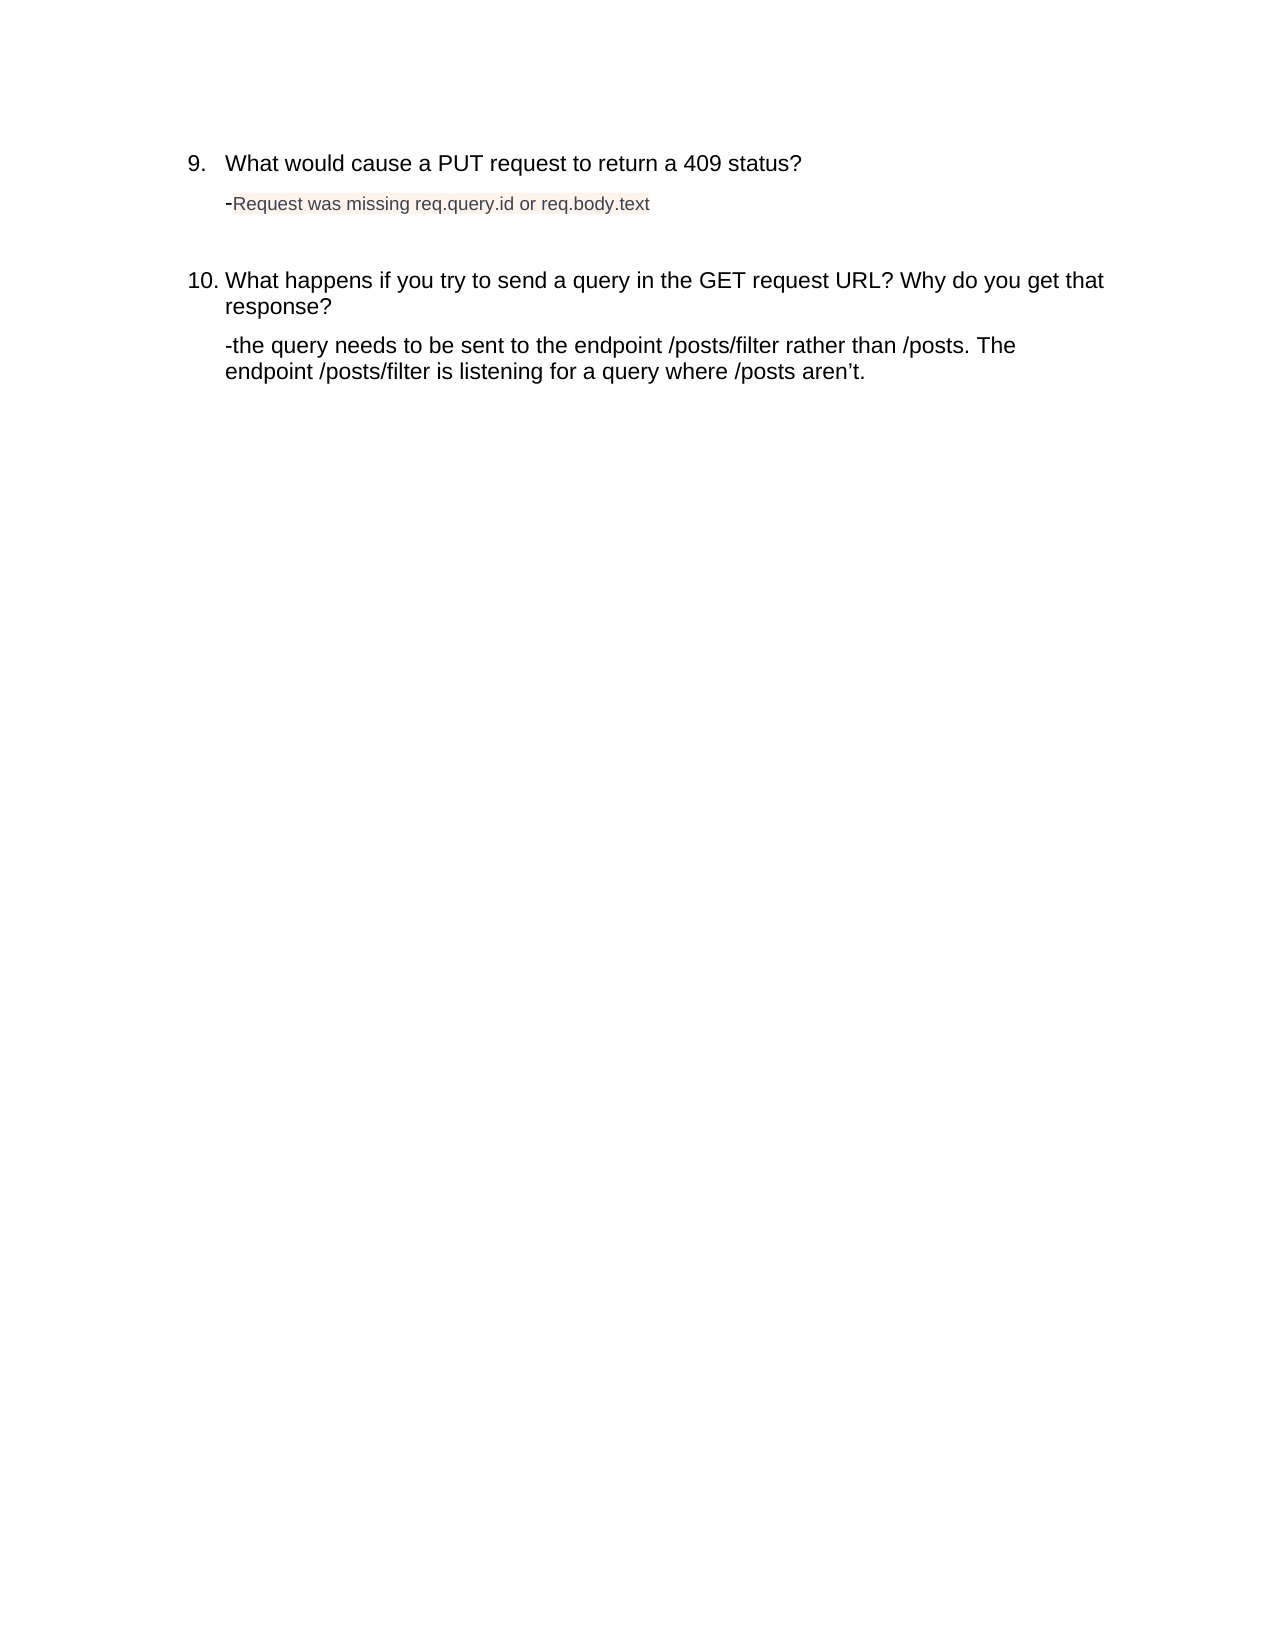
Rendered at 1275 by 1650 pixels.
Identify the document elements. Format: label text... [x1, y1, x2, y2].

text -Request was missing req.query.id or req.body.text [225, 189, 1125, 215]
list What happens if you try to send a query in the GET request URL? Why do you get that response? [187, 267, 1125, 319]
text -the query needs to be sent to the endpoint /posts/filter rather than /posts. The endpoint /posts/filter is listening for a query where /posts aren’t. [225, 332, 1125, 384]
list What would cause a PUT request to return a 409 status? [187, 150, 1125, 176]
